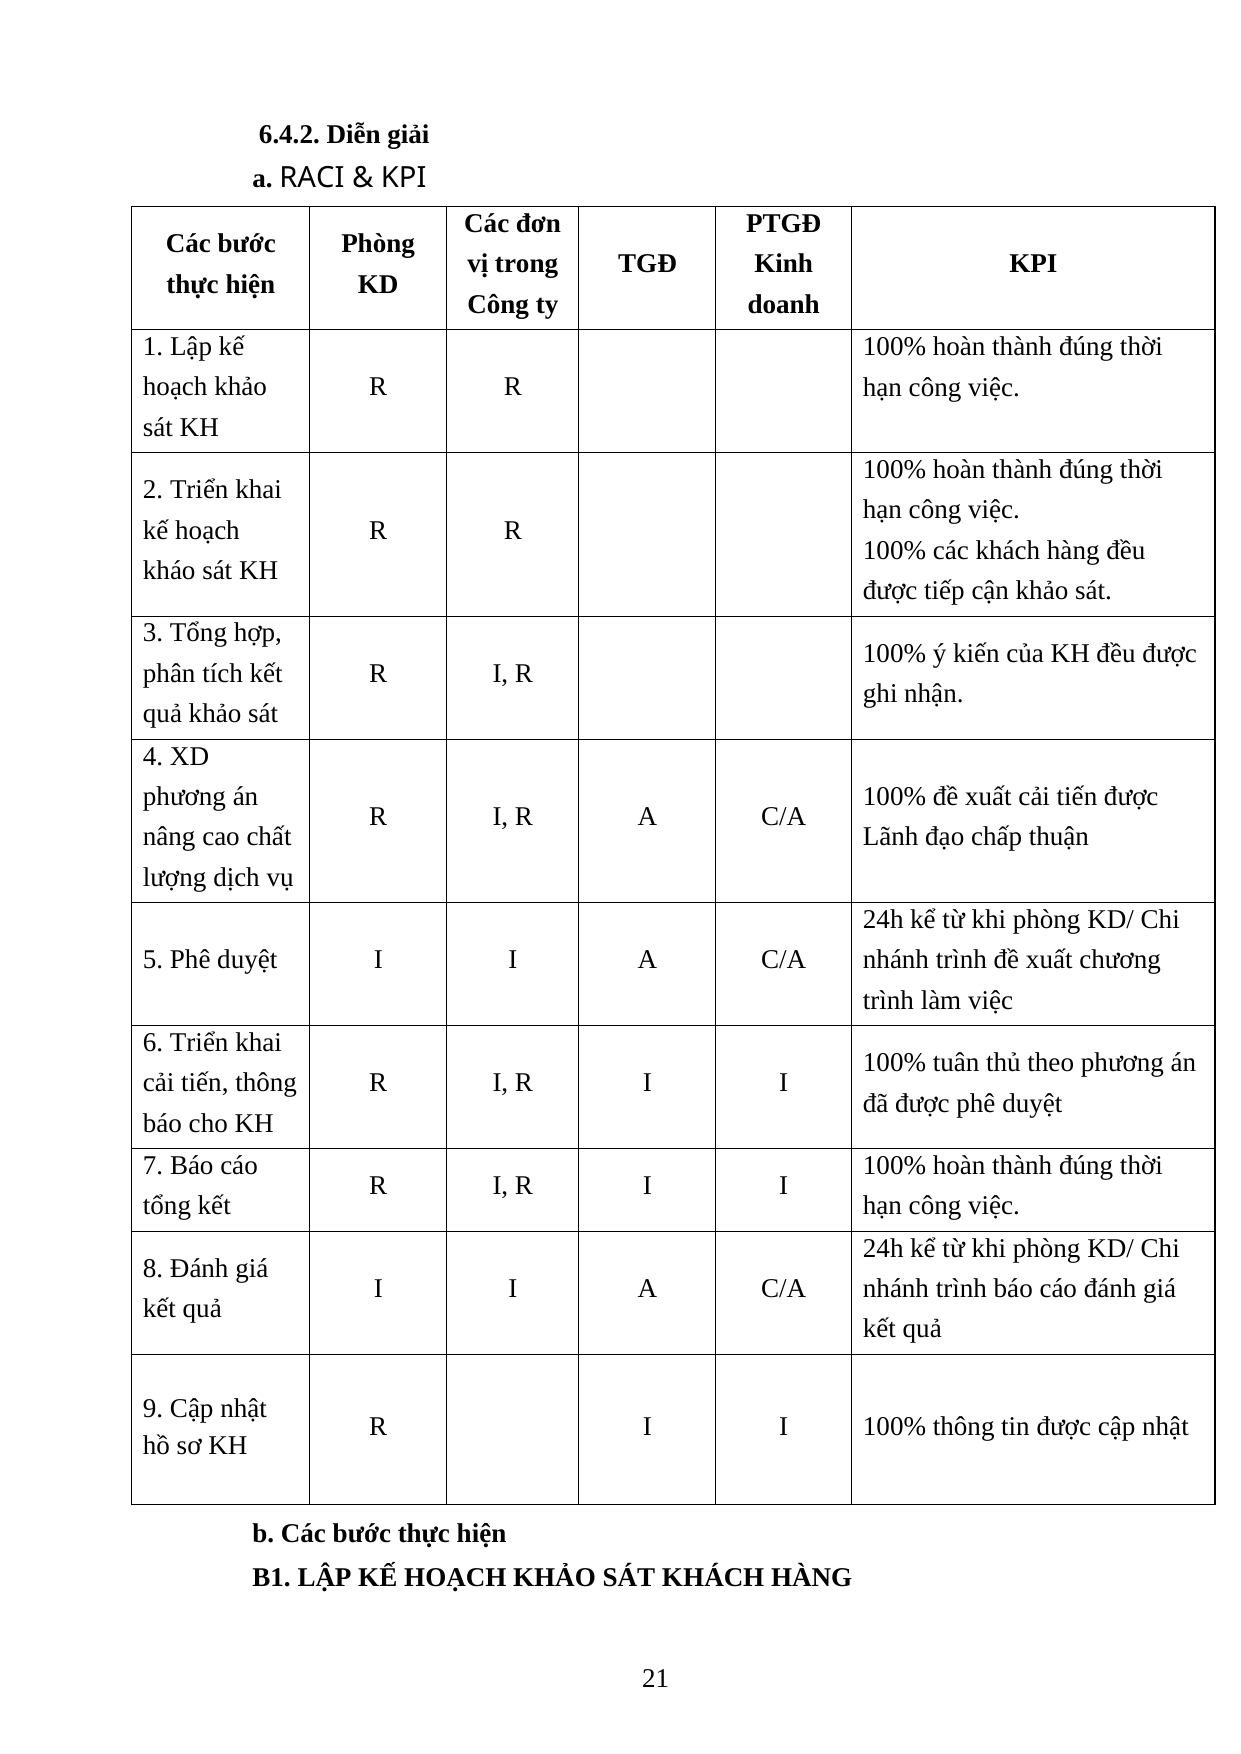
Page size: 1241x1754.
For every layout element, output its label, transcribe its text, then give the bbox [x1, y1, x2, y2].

table_cell A [579, 903, 715, 1025]
table_cell R [310, 1149, 446, 1231]
table_cell I [716, 1149, 851, 1231]
table_cell R [310, 617, 446, 738]
table_header Các bước thực hiện [132, 207, 309, 329]
table_cell R [310, 1355, 446, 1504]
table_cell I, R [447, 1026, 578, 1148]
table_cell I [579, 1355, 715, 1504]
table_cell I [716, 1355, 851, 1504]
table_cell 1. Lập kế hoạch khảo sát KH [132, 330, 309, 452]
table_cell I [310, 1232, 446, 1354]
table_cell C/A [716, 903, 851, 1025]
table_cell 9. Cập nhật hồ sơ KH [132, 1355, 309, 1504]
list B1. LẬP KẾ HOẠCH KHẢO SÁT KHÁCH HÀNG [177, 1561, 1134, 1593]
table_header Phòng KD [310, 207, 446, 329]
table_cell I, R [447, 617, 578, 738]
table_cell R [310, 740, 446, 902]
table_cell I [447, 1232, 578, 1354]
table_cell I, R [447, 740, 578, 902]
table_cell I, R [447, 1149, 578, 1231]
table_cell I [447, 903, 578, 1025]
table_cell 100% hoàn thành đúng thời hạn công việc. 100% các khách hàng đều được tiếp cận khảo sát. [852, 453, 1214, 616]
table_header Các đơn vị trong Công ty [447, 207, 578, 329]
list 6.4.2. Diễn giải [177, 118, 1134, 150]
table_cell 3. Tổng hợp, phân tích kết quả khảo sát [132, 617, 309, 738]
table_header KPI [852, 207, 1214, 329]
table_cell R [310, 453, 446, 616]
table_cell A [579, 740, 715, 902]
table_cell [716, 453, 851, 616]
table_cell A [579, 1232, 715, 1354]
table_cell 100% đề xuất cải tiến được Lãnh đạo chấp thuận [852, 740, 1214, 902]
table_cell 5. Phê duyệt [132, 903, 309, 1025]
table_cell [447, 1355, 578, 1504]
table_cell 8. Đánh giá kết quả [132, 1232, 309, 1354]
table_cell 24h kể từ khi phòng KD/ Chi nhánh trình báo cáo đánh giá kết quả [852, 1232, 1214, 1354]
table_cell 24h kể từ khi phòng KD/ Chi nhánh trình đề xuất chương trình làm việc [852, 903, 1214, 1025]
table_cell [579, 453, 715, 616]
list b. Các bước thực hiện [177, 1518, 1134, 1549]
table_header PTGĐ Kinh doanh [716, 207, 851, 329]
table_cell 100% thông tin được cập nhật [852, 1355, 1214, 1504]
table_cell C/A [716, 740, 851, 902]
table_cell 100% hoàn thành đúng thời hạn công việc. [852, 1149, 1214, 1231]
list a. RACI & KPI [252, 162, 1134, 193]
table_cell I [310, 903, 446, 1025]
table_header TGĐ [579, 207, 715, 329]
table_cell [579, 330, 715, 452]
table_cell R [447, 453, 578, 616]
table_cell I [579, 1149, 715, 1231]
table_cell 6. Triển khai cải tiến, thông báo cho KH [132, 1026, 309, 1148]
table_cell 7. Báo cáo tổng kết [132, 1149, 309, 1231]
table_cell 2. Triển khai kế hoạch kháo sát KH [132, 453, 309, 616]
table_cell I [579, 1026, 715, 1148]
table_cell 100% hoàn thành đúng thời hạn công việc. [852, 330, 1214, 452]
table_cell C/A [716, 1232, 851, 1354]
table_cell 100% ý kiến của KH đều được ghi nhận. [852, 617, 1214, 738]
table_cell [716, 617, 851, 738]
table_cell [716, 330, 851, 452]
table_cell I [716, 1026, 851, 1148]
table_cell [579, 617, 715, 738]
table_cell 4. XD phương án nâng cao chất lượng dịch vụ [132, 740, 309, 902]
table_cell R [310, 1026, 446, 1148]
table_cell R [447, 330, 578, 452]
table_cell 100% tuân thủ theo phương án đã được phê duyệt [852, 1026, 1214, 1148]
table_cell R [310, 330, 446, 452]
